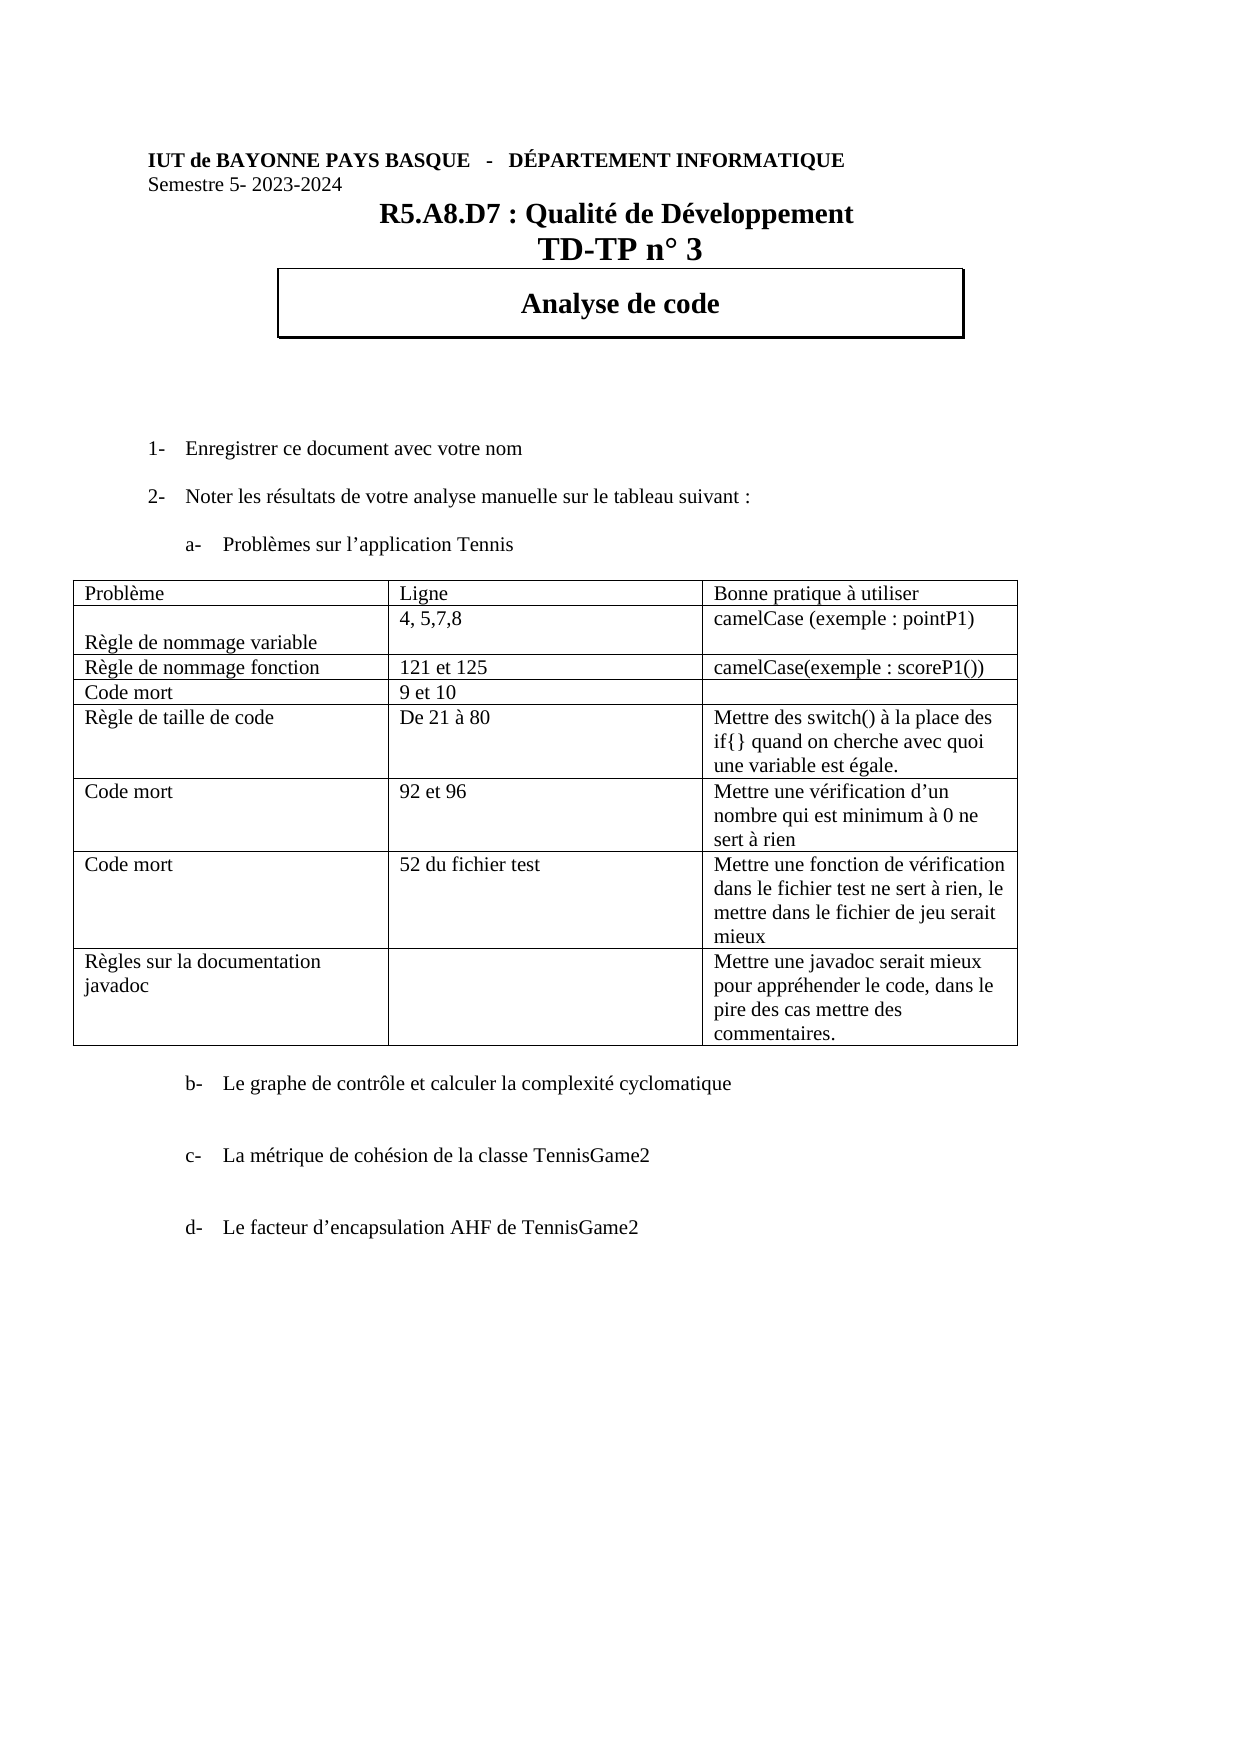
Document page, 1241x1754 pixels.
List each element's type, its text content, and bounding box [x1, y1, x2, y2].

list Le facteur d’encapsulation AHF de TennisGame2 [185, 1215, 1093, 1239]
table_cell Code mort [74, 852, 388, 948]
table_header Ligne [389, 581, 702, 605]
table_header Bonne pratique à utiliser [703, 581, 1017, 605]
table_cell Mettre une fonction de vérification dans le fichier test ne sert à rien, le mettre dans le fichier de jeu serait mieux [703, 852, 1017, 948]
list Noter les résultats de votre analyse manuelle sur le tableau suivant : [148, 483, 1093, 508]
text Analyse de code [279, 269, 962, 336]
table_cell Règle de nommage variable [74, 606, 388, 654]
text Semestre 5- 2023-2024 [148, 172, 1093, 196]
table_cell Mettre une javadoc serait mieux pour appréhender le code, dans le pire des cas mettre des commentaires. [703, 949, 1017, 1045]
table_cell camelCase(exemple : scoreP1()) [703, 655, 1017, 679]
list Le graphe de contrôle et calculer la complexité cyclomatique [185, 1070, 1093, 1094]
table_cell Code mort [74, 779, 388, 851]
table_header Problème [74, 581, 388, 605]
text R5.A8.D7 : Qualité de Développement TD-TP n° 3 [148, 196, 1093, 268]
table_cell 9 et 10 [389, 680, 702, 704]
list Problèmes sur l’application Tennis [185, 532, 1093, 556]
table_cell Mettre des switch() à la place des if{} quand on cherche avec quoi une variable est égale. [703, 705, 1017, 777]
table_cell camelCase (exemple : pointP1) [703, 606, 1017, 654]
table_cell Règle de nommage fonction [74, 655, 388, 679]
table_cell Code mort [74, 680, 388, 704]
table_cell 4, 5,7,8 [389, 606, 702, 654]
list Enregistrer ce document avec votre nom [148, 435, 1093, 459]
table_cell Règle de taille de code [74, 705, 388, 777]
table_cell De 21 à 80 [389, 705, 702, 777]
subtitle IUT de BAYONNE PAYS BASQUE - DÉPARTEMENT INFORMATIQUE [148, 148, 1093, 172]
table_cell Mettre une vérification d’un nombre qui est minimum à 0 ne sert à rien [703, 779, 1017, 851]
table_cell 92 et 96 [389, 779, 702, 851]
table_cell Règles sur la documentation javadoc [74, 949, 388, 1045]
table_cell 121 et 125 [389, 655, 702, 679]
table_cell [389, 949, 702, 1045]
table_cell [703, 680, 1017, 704]
list La métrique de cohésion de la classe TennisGame2 [185, 1143, 1093, 1167]
table_cell 52 du fichier test [389, 852, 702, 948]
